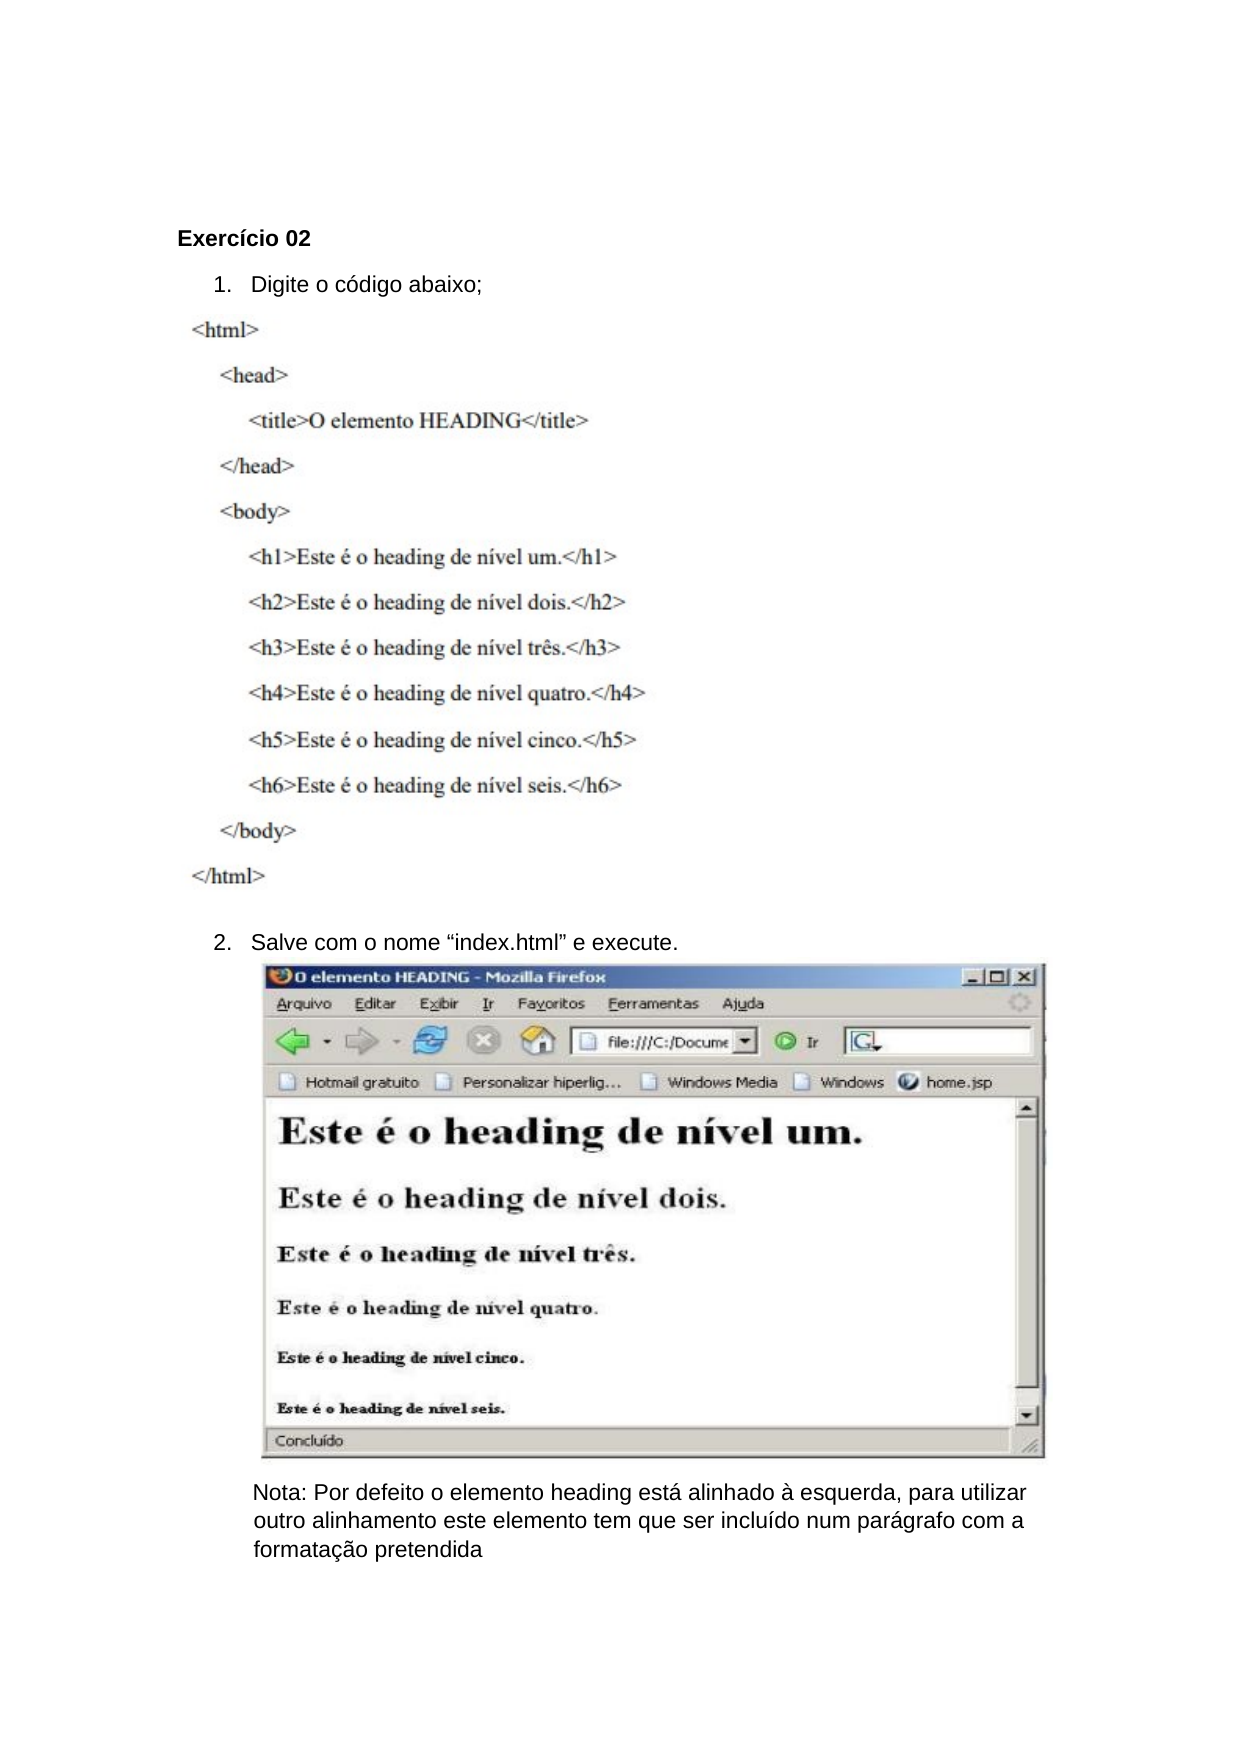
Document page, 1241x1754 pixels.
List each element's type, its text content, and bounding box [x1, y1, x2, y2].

text Exercício 02 [177, 225, 1053, 251]
picture [180, 314, 669, 915]
list Digite o código abaixo; [213, 271, 1053, 297]
picture [260, 957, 1053, 1477]
list Salve com o nome “index.html” e execute. [213, 929, 1053, 956]
text Nota: Por defeito o elemento heading está alinhado à esquerda, para utilizar outro alinhamento este elemento tem que ser incluído num parágrafo com a formatação pretendida [252, 1479, 1053, 1562]
